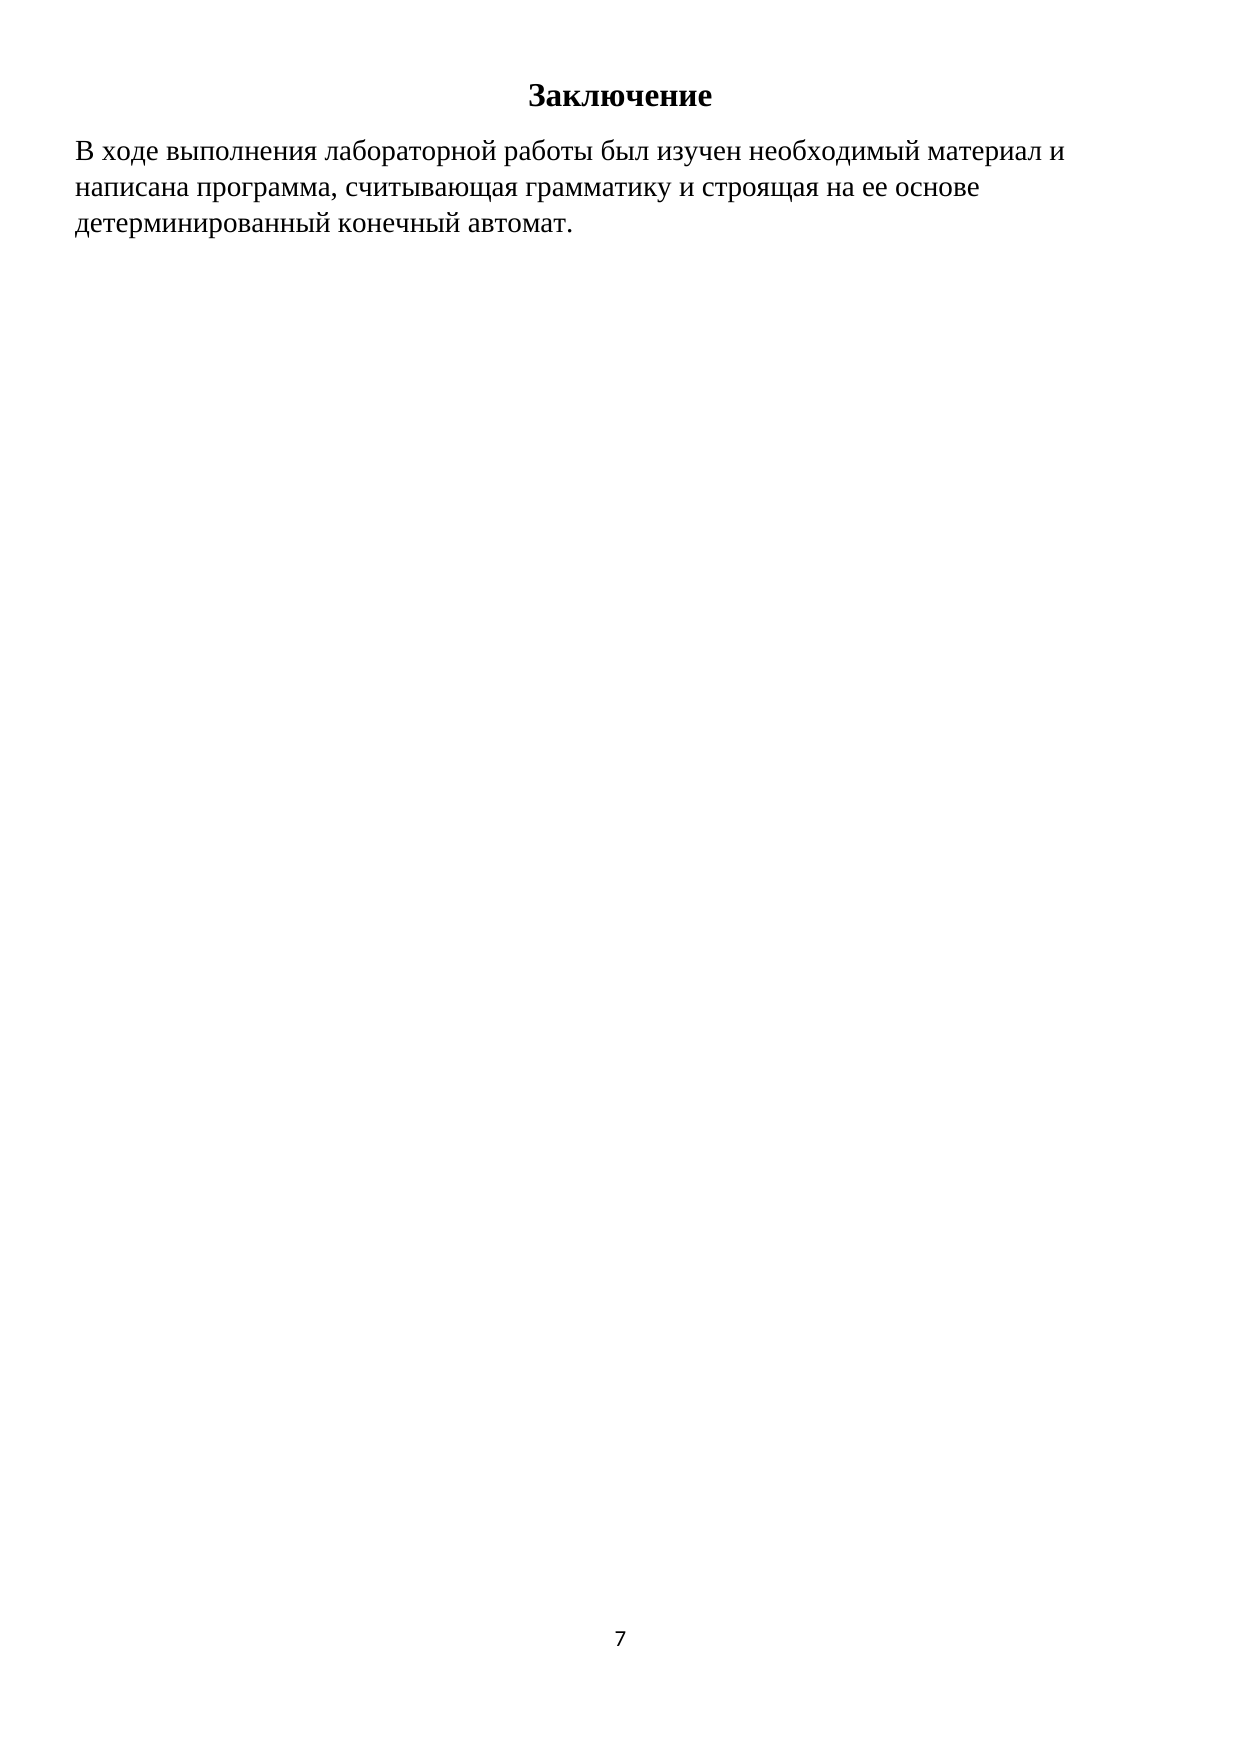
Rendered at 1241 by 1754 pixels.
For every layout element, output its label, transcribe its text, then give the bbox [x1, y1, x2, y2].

text В ходе выполнения лабораторной работы был изучен необходимый материал и написана программа, считывающая грамматику и строящая на ее основе детерминированный конечный автомат. [75, 133, 1165, 239]
text Заключение [75, 75, 1165, 113]
